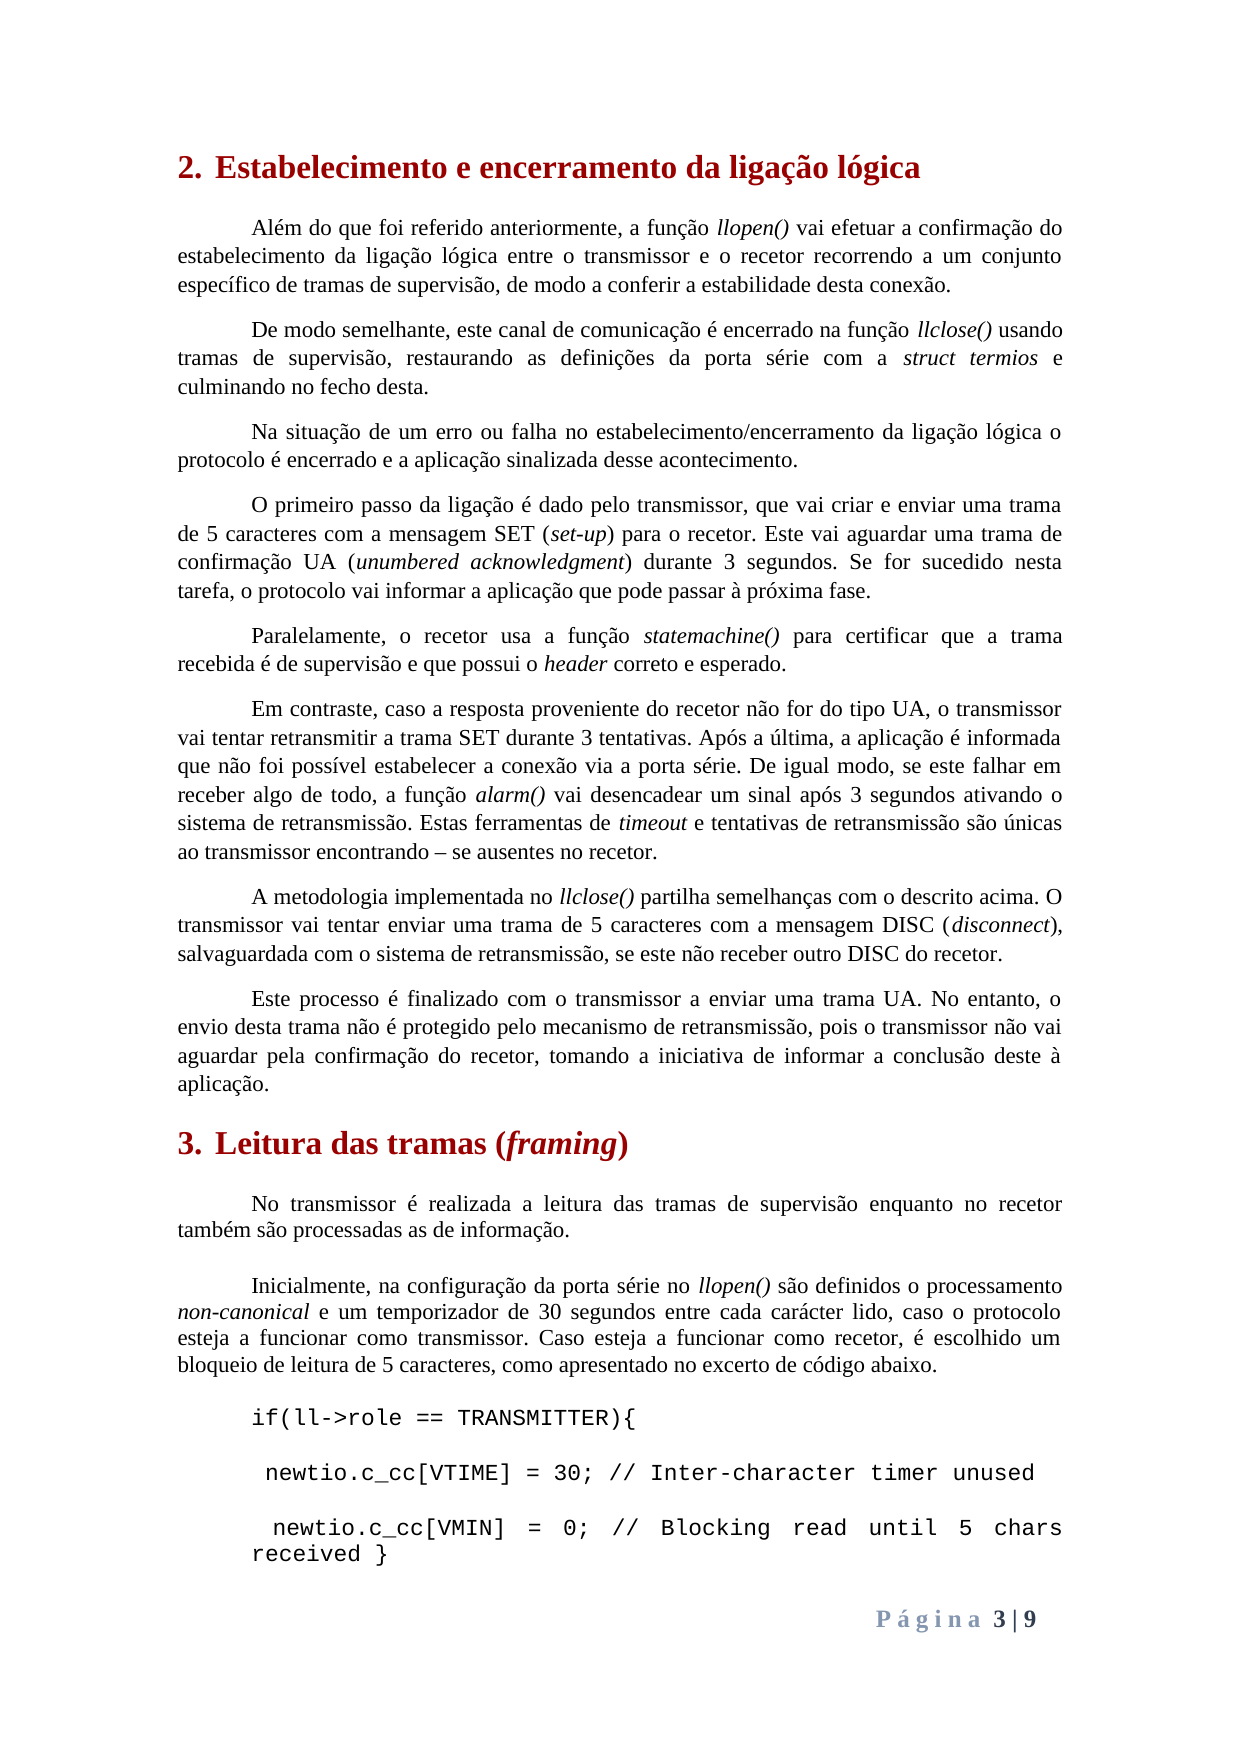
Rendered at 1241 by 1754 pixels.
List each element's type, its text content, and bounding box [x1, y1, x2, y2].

text newtio.c_cc[VTIME] = 30; // Inter-character timer unused [251, 1461, 1063, 1487]
text newtio.c_cc[VMIN] = 0; // Blocking read until 5 chars received } [251, 1517, 1063, 1568]
text Na situação de um erro ou falha no estabelecimento/encerramento da ligação lógica o protocolo é encerrado e a aplicação sinalizada desse acontecimento. [177, 418, 1063, 473]
subtitle Estabelecimento e encerramento da ligação lógica [177, 148, 1063, 186]
text if(ll->role == TRANSMITTER){ [251, 1406, 1063, 1432]
text O primeiro passo da ligação é dado pelo transmissor, que vai criar e enviar uma trama de 5 caracteres com a mensagem SET (set-up) para o recetor. Este vai aguardar uma trama de confirmação UA (unumbered acknowledgment) durante 3 segundos. Se for sucedido nesta tarefa, o protocolo vai informar a aplicação que pode passar à próxima fase. [177, 492, 1063, 603]
text Inicialmente, na configuração da porta série no llopen() são definidos o processamento non-canonical e um temporizador de 30 segundos entre cada carácter lido, caso o protocolo esteja a funcionar como transmissor. Caso esteja a funcionar como recetor, é escolhido um bloqueio de leitura de 5 caracteres, como apresentado no excerto de código abaixo. [177, 1272, 1063, 1377]
text De modo semelhante, este canal de comunicação é encerrado na função llclose() usando tramas de supervisão, restaurando as definições da porta série com a struct termios e culminando no fecho desta. [177, 316, 1063, 399]
text A metodologia implementada no llclose() partilha semelhanças com o descrito acima. O transmissor vai tentar enviar uma trama de 5 caracteres com a mensagem DISC (disconnect), salvaguardada com o sistema de retransmissão, se este não receber outro DISC do recetor. [177, 883, 1063, 966]
text Este processo é finalizado com o transmissor a enviar uma trama UA. No entanto, o envio desta trama não é protegido pelo mecanismo de retransmissão, pois o transmissor não vai aguardar pela confirmação do recetor, tomando a iniciativa de informar a conclusão deste à aplicação. [177, 985, 1063, 1096]
text Além do que foi referido anteriormente, a função llopen() vai efetuar a confirmação do estabelecimento da ligação lógica entre o transmissor e o recetor recorrendo a um conjunto específico de tramas de supervisão, de modo a conferir a estabilidade desta conexão. [177, 214, 1063, 297]
text No transmissor é realizada a leitura das tramas de supervisão enquanto no recetor também são processadas as de informação. [177, 1190, 1063, 1243]
text Paralelamente, o recetor usa a função statemachine() para certificar que a trama recebida é de supervisão e que possui o header correto e esperado. [177, 622, 1063, 677]
text Em contraste, caso a resposta proveniente do recetor não for do tipo UA, o transmissor vai tentar retransmitir a trama SET durante 3 tentativas. Após a última, a aplicação é informada que não foi possível estabelecer a conexão via a porta série. De igual modo, se este falhar em receber algo de todo, a função alarm() vai desencadear um sinal após 3 segundos ativando o sistema de retransmissão. Estas ferramentas de timeout e tentativas de retransmissão são únicas ao transmissor encontrando – se ausentes no recetor. [177, 696, 1063, 864]
subtitle Leitura das tramas (framing) [177, 1123, 1063, 1162]
